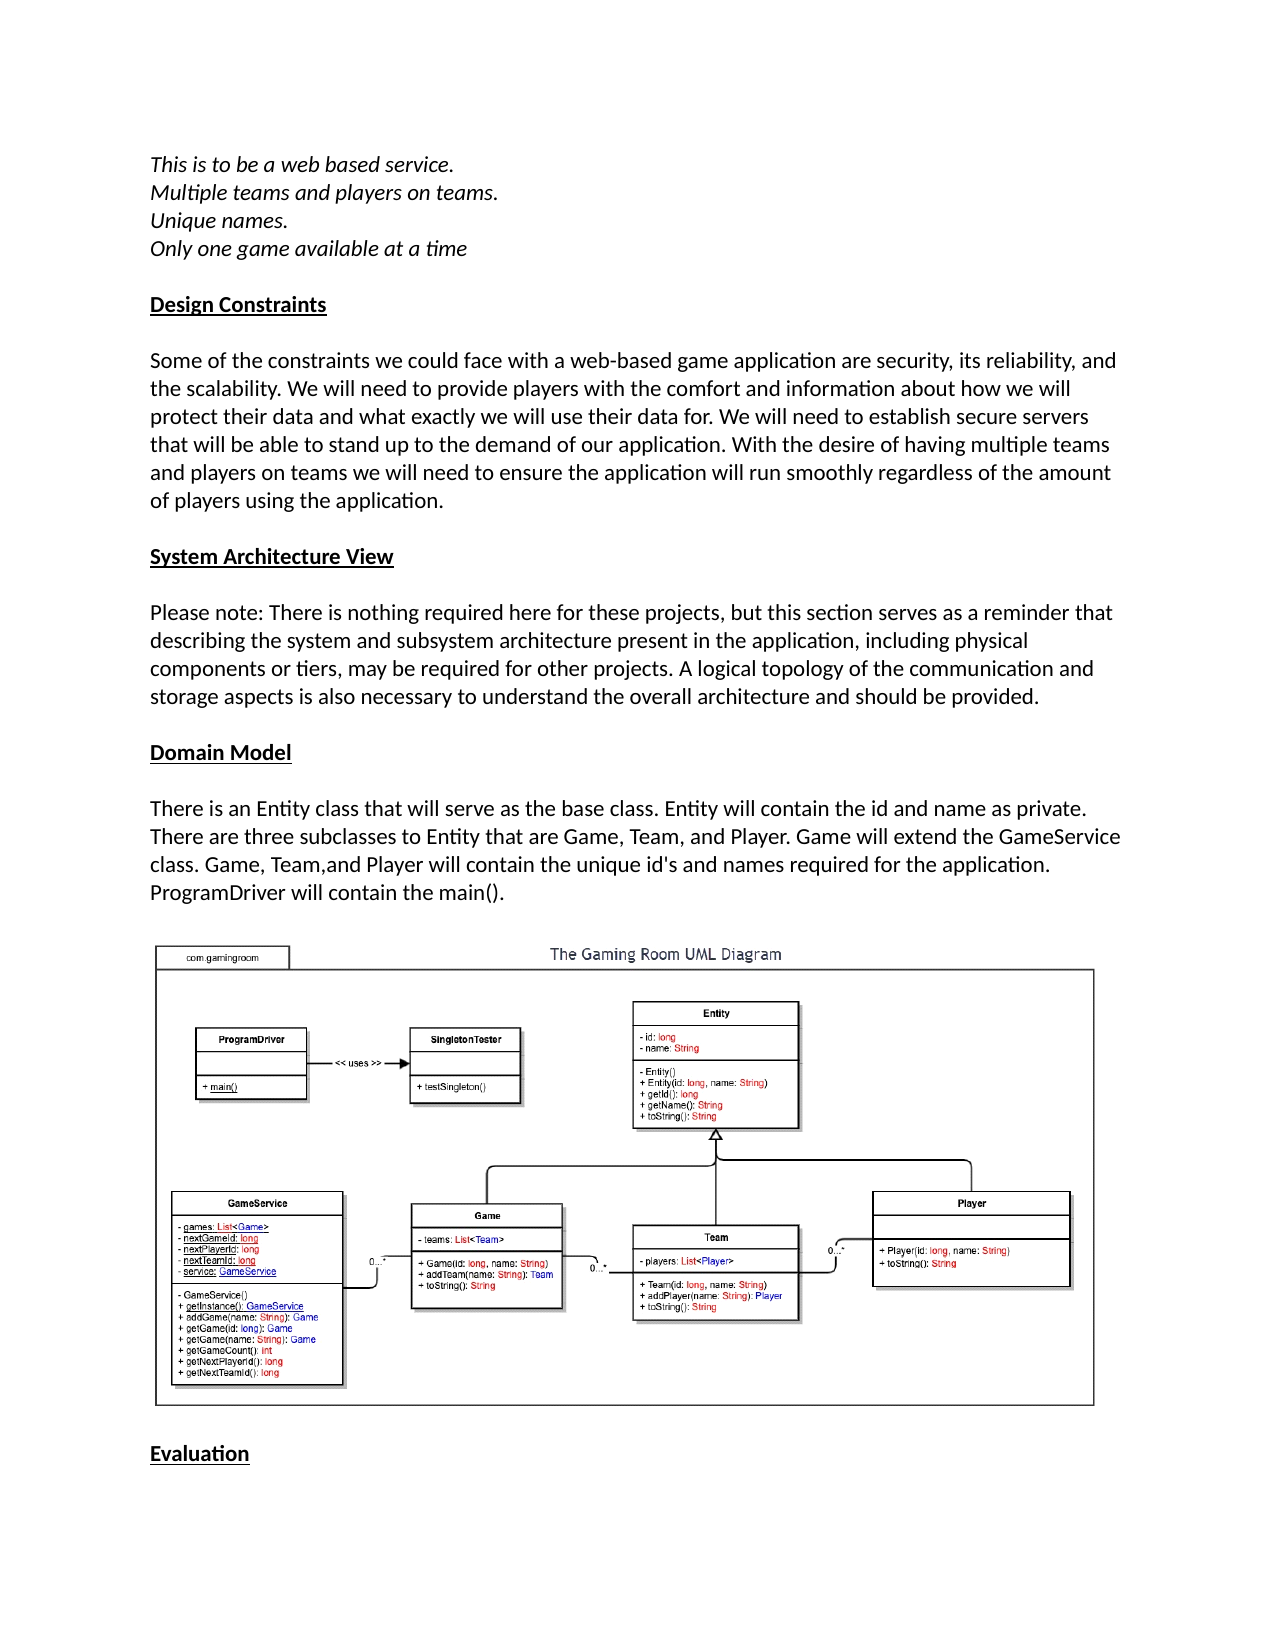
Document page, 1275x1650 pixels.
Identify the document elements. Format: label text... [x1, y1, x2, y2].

text Domain Model [150, 738, 1125, 766]
text There is an Entity class that will serve as the base class. Entity will contain the id and name as private. There are three subclasses to Entity that are Game, Team, and Player. Game will extend the GameService class. Game, Team,and Player will contain the unique id's and names required for the application. ProgramDriver will contain the main(). [150, 794, 1125, 907]
text Unique names. [150, 206, 1125, 234]
text Some of the constraints we could face with a web-based game application are security, its reliability, and the scalability. We will need to provide players with the comfort and information about how we will protect their data and what exactly we will use their data for. We will need to establish secure servers that will be able to stand up to the demand of our application. With the desire of having multiple teams and players on teams we will need to ensure the application will run smoothly regardless of the amount of players using the application. [150, 346, 1125, 514]
text System Architecture View [150, 542, 1125, 570]
text This is to be a web based service. [150, 150, 1125, 178]
text Please note: There is nothing required here for these projects, but this section serves as a reminder that describing the system and subsystem architecture present in the application, including physical components or tiers, may be required for other projects. A logical topology of the communication and storage aspects is also necessary to understand the overall architecture and should be provided. [150, 598, 1125, 710]
picture [150, 934, 1097, 1412]
text Only one game available at a time [150, 234, 1125, 262]
text Evaluation [150, 1439, 1125, 1467]
text Design Constraints [150, 290, 1125, 318]
text Multiple teams and players on teams. [150, 178, 1125, 206]
